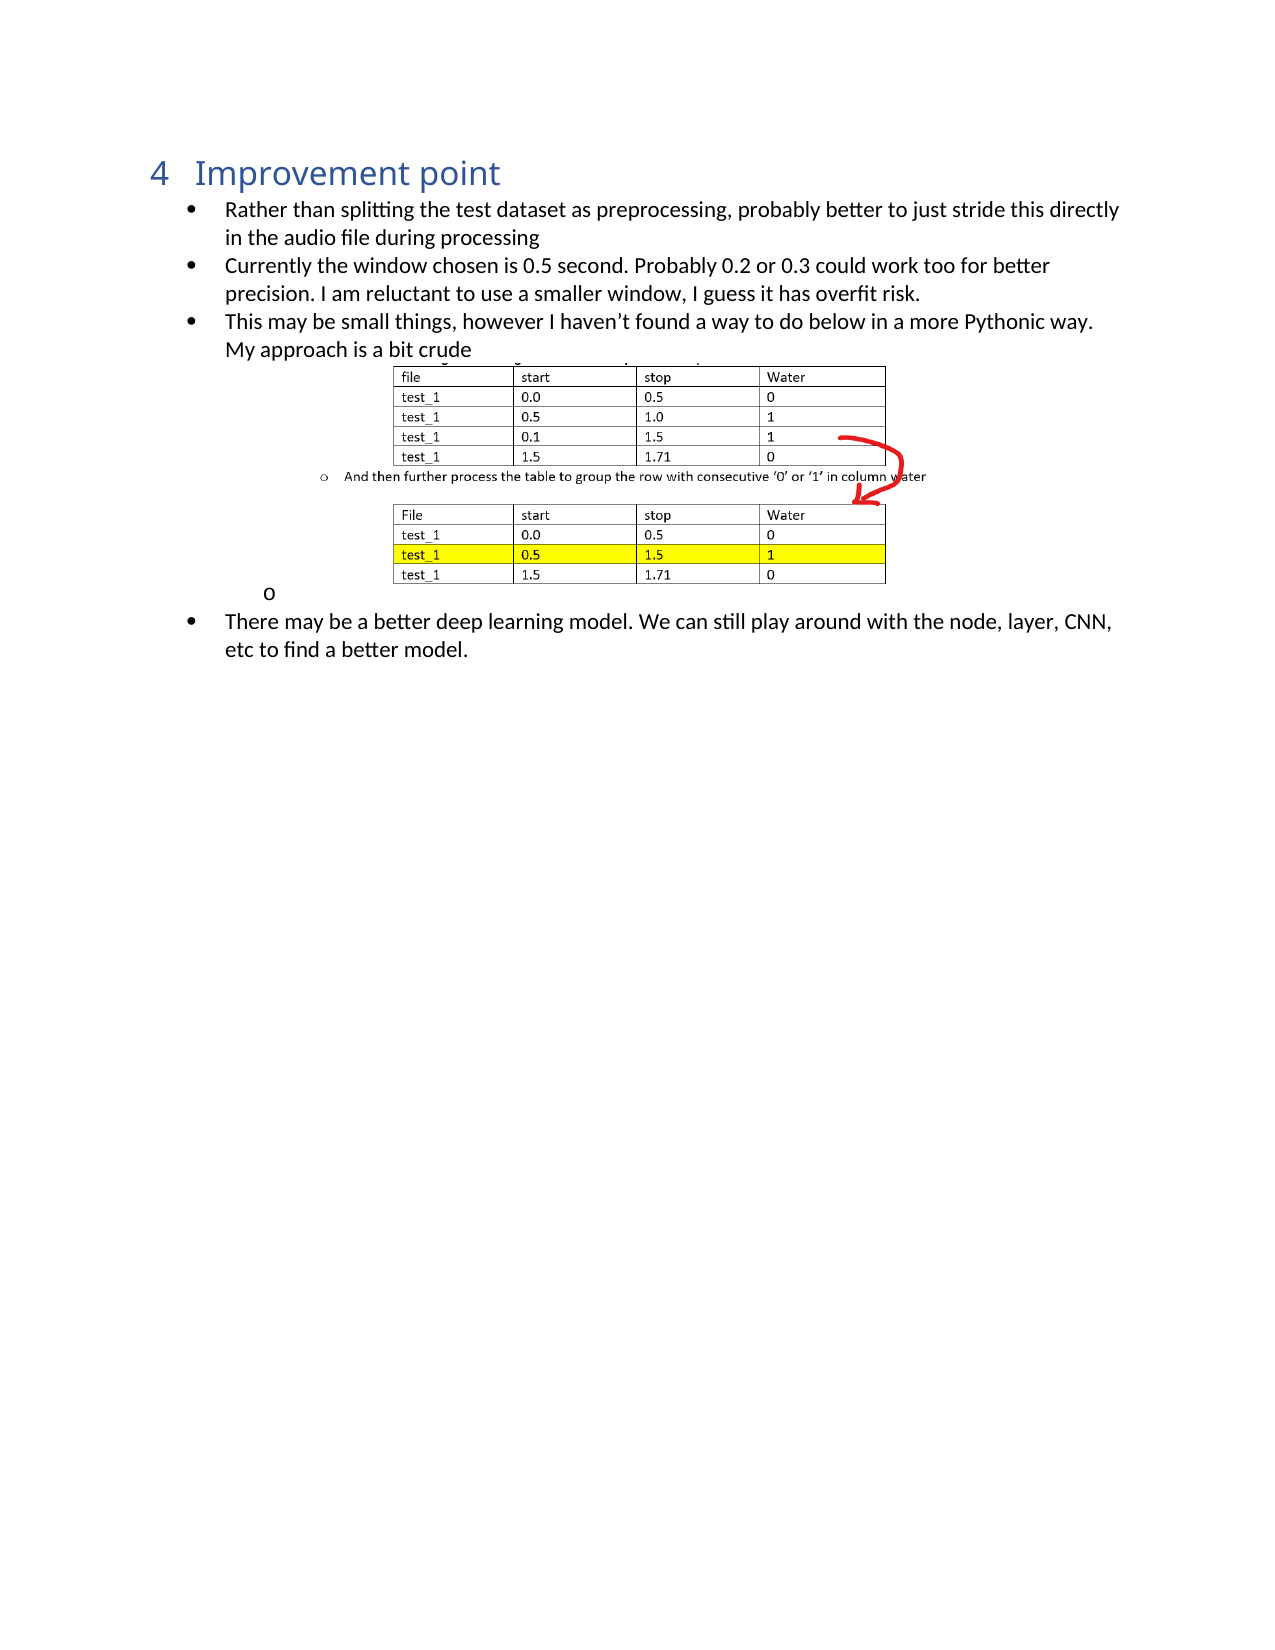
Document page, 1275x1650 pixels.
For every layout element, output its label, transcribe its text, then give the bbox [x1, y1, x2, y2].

list There may be a better deep learning model. We can still play around with the node, layer, CNN, etc to find a better model. [187, 607, 1125, 663]
subtitle Improvement point [150, 150, 1125, 195]
picture [300, 363, 978, 601]
list Currently the window chosen is 0.5 second. Probably 0.2 or 0.3 could work too for better precision. I am reluctant to use a smaller window, I guess it has overfit risk. [187, 251, 1125, 307]
list Rather than splitting the test dataset as preprocessing, probably better to just stride this directly in the audio file during processing [187, 195, 1125, 251]
list This may be small things, however I haven’t found a way to do below in a more Pythonic way. My approach is a bit crude [187, 307, 1125, 363]
